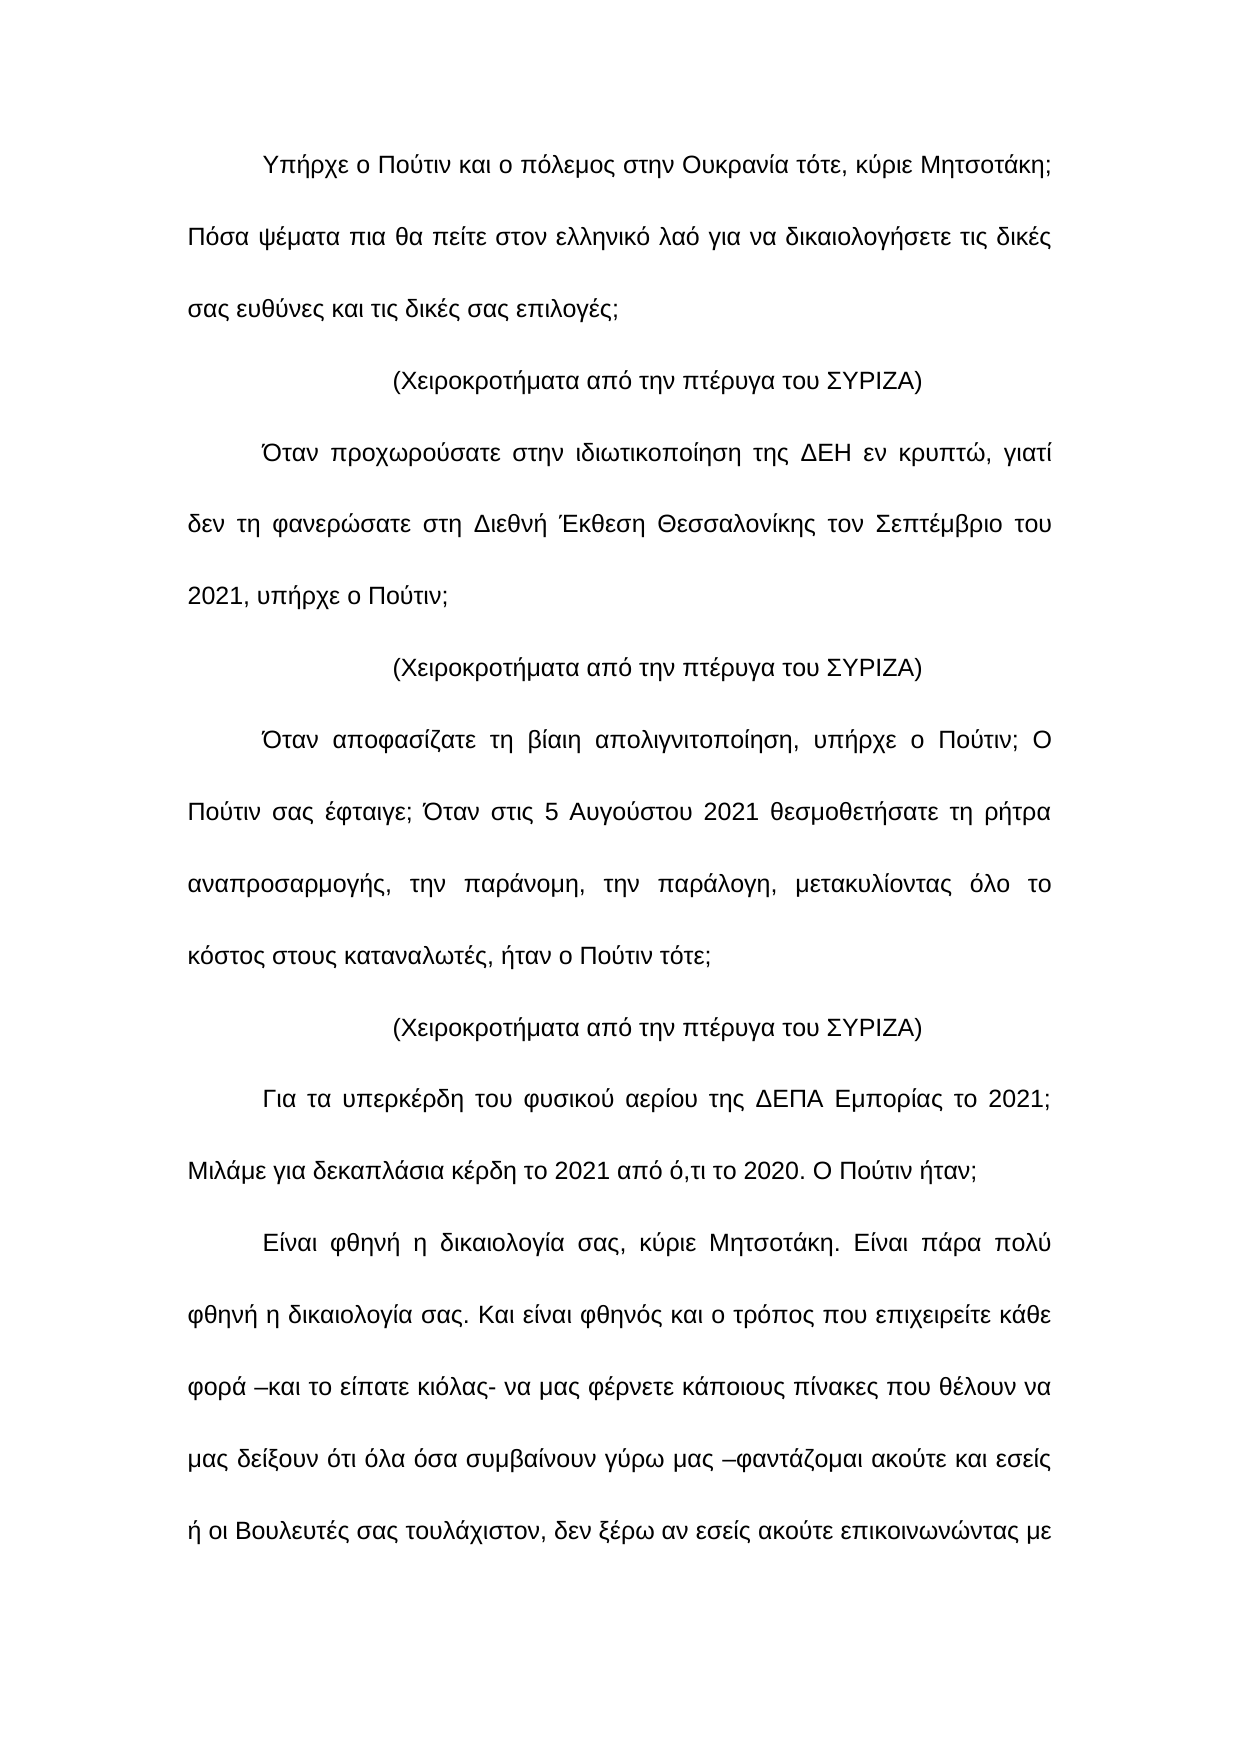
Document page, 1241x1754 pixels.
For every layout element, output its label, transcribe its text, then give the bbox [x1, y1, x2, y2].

text Για τα υπερκέρδη του φυσικού αερίου της ΔΕΠΑ Εμπορίας το 2021; Μιλάμε για δεκαπλάσια κέρδη το 2021 από ό,τι το 2020. Ο Πούτιν ήταν; [187, 1084, 1053, 1185]
text Όταν αποφασίζατε τη βίαιη απολιγνιτοποίηση, υπήρχε ο Πούτιν; Ο Πούτιν σας έφταιγε; Όταν στις 5 Αυγούστου 2021 θεσμοθετήσατε τη ρήτρα αναπροσαρμογής, την παράνομη, την παράλογη, μετακυλίοντας όλο το κόστος στους καταναλωτές, ήταν ο Πούτιν τότε; [187, 725, 1053, 969]
text (Χειροκροτήματα από την πτέρυγα του ΣΥΡΙΖΑ) [187, 1012, 1053, 1041]
text Υπήρχε ο Πούτιν και ο πόλεμος στην Ουκρανία τότε, κύριε Μητσοτάκη; Πόσα ψέματα πια θα πείτε στον ελληνικό λαό για να δικαιολογήσετε τις δικές σας ευθύνες και τις δικές σας επιλογές; [187, 150, 1053, 322]
text Όταν προχωρούσατε στην ιδιωτικοποίηση της ΔΕΗ εν κρυπτώ, γιατί δεν τη φανερώσατε στη Διεθνή Έκθεση Θεσσαλονίκης τον Σεπτέμβριο του 2021, υπήρχε ο Πούτιν; [187, 437, 1053, 610]
text (Χειροκροτήματα από την πτέρυγα του ΣΥΡΙΖΑ) [187, 653, 1053, 682]
text (Χειροκροτήματα από την πτέρυγα του ΣΥΡΙΖΑ) [187, 366, 1053, 394]
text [187, 1228, 1053, 1544]
